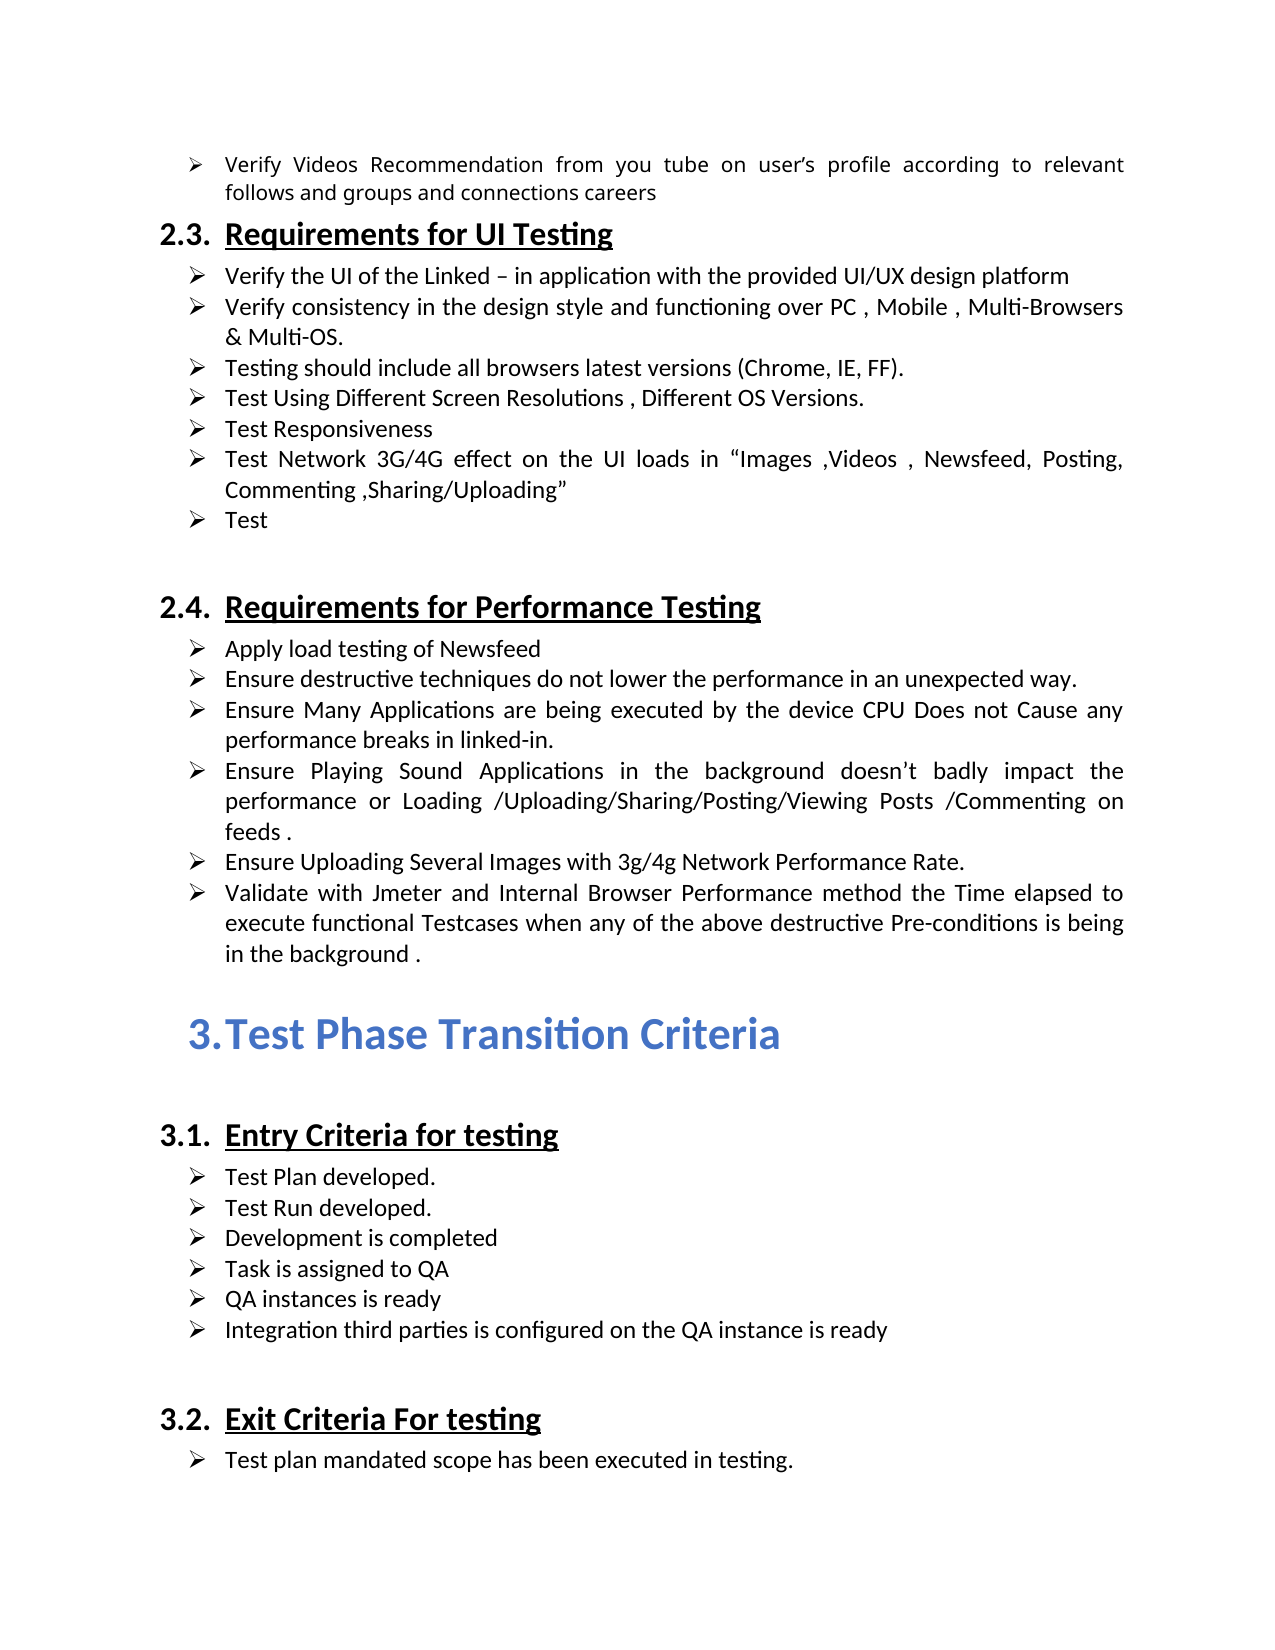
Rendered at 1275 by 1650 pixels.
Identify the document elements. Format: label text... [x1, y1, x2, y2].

list Verify the UI of the Linked – in application with the provided UI/UX design platform [187, 260, 1125, 291]
list Verify consistency in the design style and functioning over PC , Mobile , Multi-Browsers & Multi-OS. [187, 291, 1125, 352]
list Development is completed [187, 1222, 1125, 1253]
subtitle Requirements for UI Testing [159, 213, 1125, 254]
list Integration third parties is configured on the QA instance is ready [187, 1314, 1125, 1344]
list Ensure Uploading Several Images with 3g/4g Network Performance Rate. [187, 846, 1125, 877]
list Validate with Jmeter and Internal Browser Performance method the Time elapsed to execute functional Testcases when any of the above destructive Pre-conditions is being in the background . [187, 877, 1125, 968]
subtitle Entry Criteria for testing [159, 1114, 1125, 1155]
list Test [187, 504, 1125, 535]
list QA instances is ready [187, 1283, 1125, 1314]
list Ensure Many Applications are being executed by the device CPU Does not Cause any performance breaks in linked-in. [187, 694, 1125, 755]
list Testing should include all browsers latest versions (Chrome, IE, FF). [187, 352, 1125, 382]
list Apply load testing of Newsfeed [187, 633, 1125, 663]
subtitle Exit Criteria For testing [159, 1397, 1125, 1438]
subtitle Requirements for Performance Testing [159, 586, 1125, 626]
list Test Network 3G/4G effect on the UI loads in “Images ,Videos , Newsfeed, Posting, Commenting ,Sharing/Uploading” [187, 443, 1125, 504]
list Ensure destructive techniques do not lower the performance in an unexpected way. [187, 663, 1125, 694]
list Test Run developed. [187, 1192, 1125, 1222]
list Test Responsiveness [187, 413, 1125, 443]
list Test Plan developed. [187, 1161, 1125, 1192]
list Task is assigned to QA [187, 1253, 1125, 1283]
list Test Using Different Screen Resolutions , Different OS Versions. [187, 382, 1125, 413]
list Ensure Playing Sound Applications in the background doesn’t badly impact the performance or Loading /Uploading/Sharing/Posting/Viewing Posts /Commenting on feeds . [187, 755, 1125, 846]
list Verify Videos Recommendation from you tube on user’s profile according to relevant follows and groups and connections careers [187, 150, 1125, 207]
list Test plan mandated scope has been executed in testing. [187, 1444, 1125, 1475]
subtitle Test Phase Transition Criteria [187, 1005, 1125, 1061]
